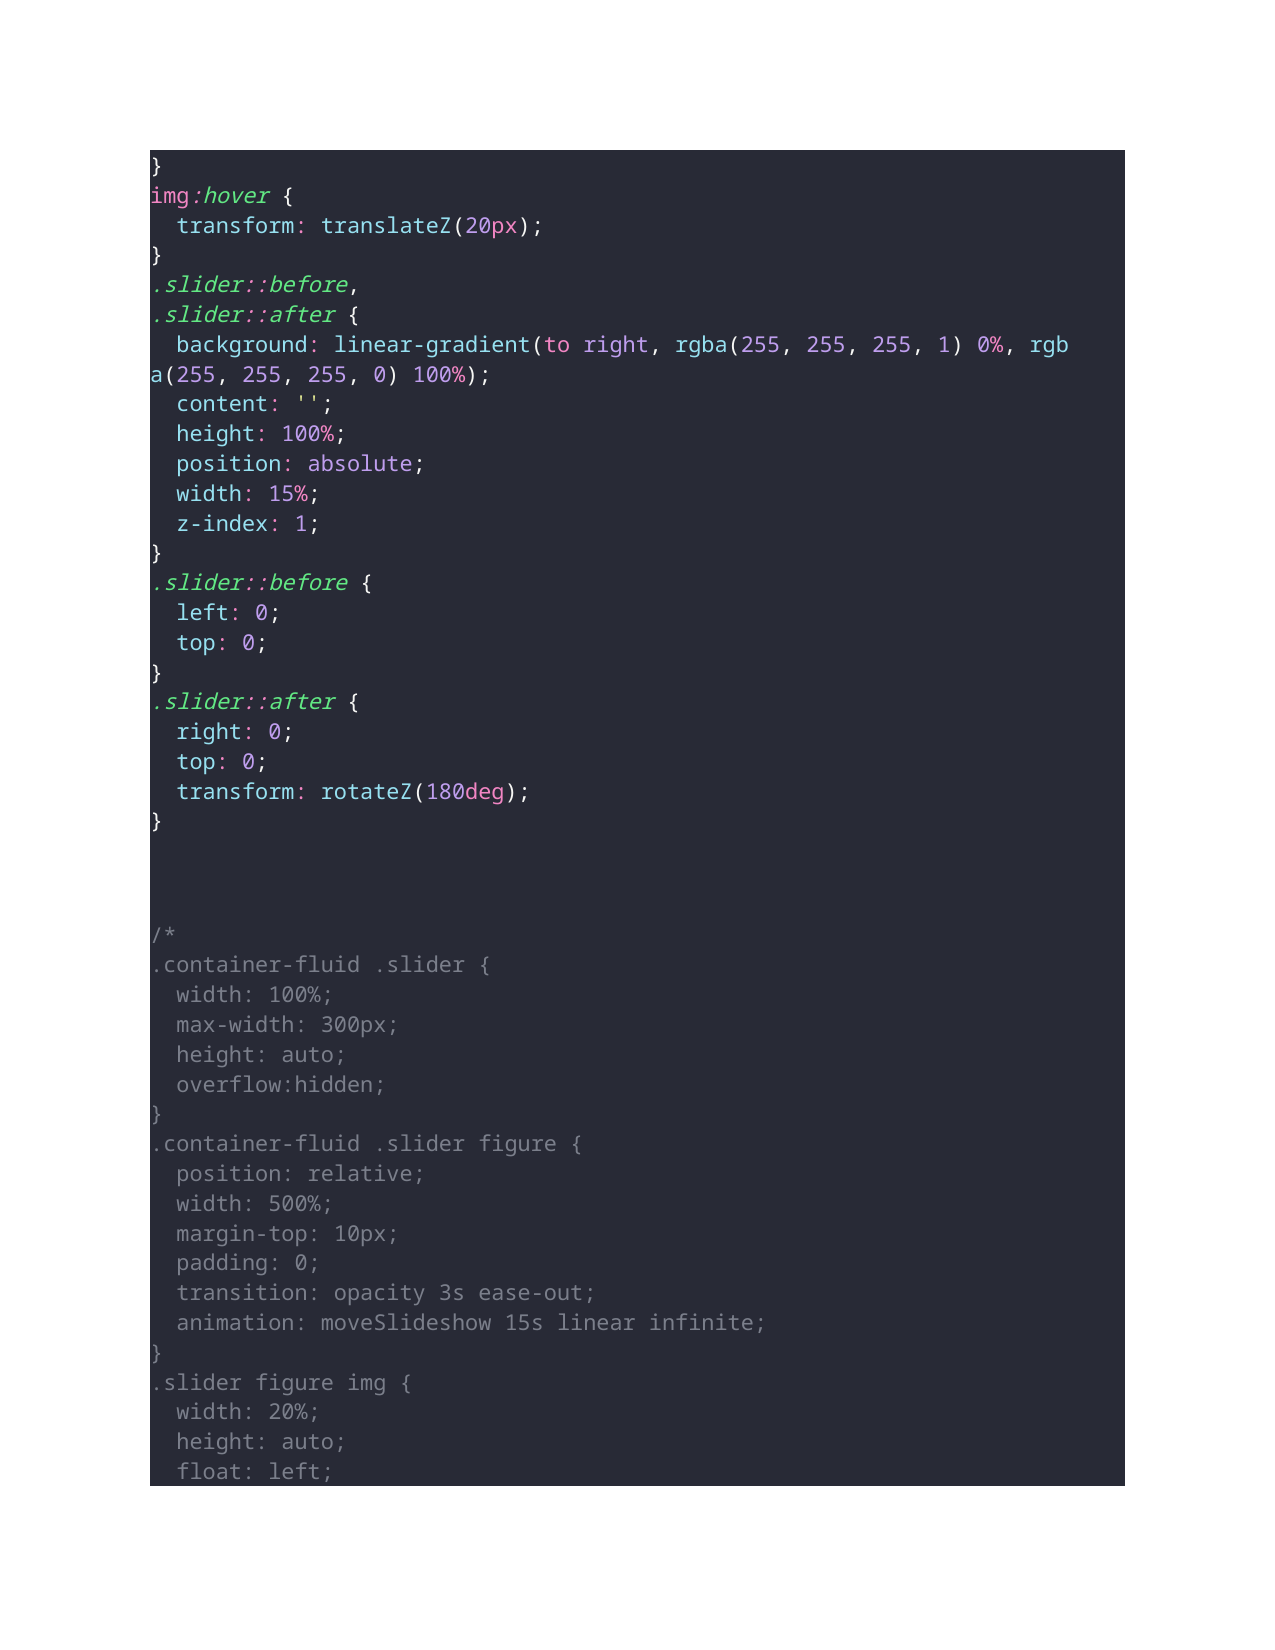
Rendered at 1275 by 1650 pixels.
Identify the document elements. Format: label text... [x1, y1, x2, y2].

text animation: moveSlideshow 15s linear infinite; [150, 1307, 1125, 1337]
text max-width: 300px; [150, 1009, 1125, 1039]
text right: 0; [150, 716, 1125, 746]
text } [150, 1098, 1125, 1128]
text .slider::after { [150, 686, 1125, 716]
text top: 0; [150, 746, 1125, 776]
text .slider::before { [150, 567, 1125, 597]
text transform: translateZ(20px); [150, 209, 1125, 239]
text .slider figure img { [150, 1367, 1125, 1396]
text top: 0; [150, 627, 1125, 656]
text margin-top: 10px; [150, 1218, 1125, 1247]
text left: 0; [150, 597, 1125, 627]
text .slider::before, [150, 269, 1125, 299]
text } [150, 239, 1125, 269]
text img:hover { [150, 180, 1125, 209]
text /* [150, 920, 1125, 949]
text .slider::after { [150, 299, 1125, 329]
text position: relative; [150, 1158, 1125, 1188]
text } [150, 537, 1125, 567]
text height: auto; [150, 1039, 1125, 1069]
text width: 15%; [150, 478, 1125, 507]
text width: 20%; [150, 1396, 1125, 1426]
text transform: rotateZ(180deg); [150, 776, 1125, 805]
text .container-fluid .slider { [150, 949, 1125, 979]
text } [150, 150, 1125, 180]
text z-index: 1; [150, 507, 1125, 537]
text position: absolute; [150, 448, 1125, 478]
text .container-fluid .slider figure { [150, 1128, 1125, 1158]
text padding: 0; [150, 1247, 1125, 1277]
text background: linear-gradient(to right, rgba(255, 255, 255, 1) 0%, rgba(255, 255, 255, 0) 100%); [150, 329, 1125, 388]
text width: 500%; [150, 1188, 1125, 1218]
text float: left; [150, 1456, 1125, 1486]
text transition: opacity 3s ease-out; [150, 1277, 1125, 1307]
text } [150, 805, 1125, 835]
text content: ''; [150, 388, 1125, 418]
text width: 100%; [150, 979, 1125, 1009]
text height: 100%; [150, 418, 1125, 448]
text } [150, 1337, 1125, 1367]
text height: auto; [150, 1426, 1125, 1456]
text overflow:hidden; [150, 1069, 1125, 1098]
text } [150, 656, 1125, 686]
